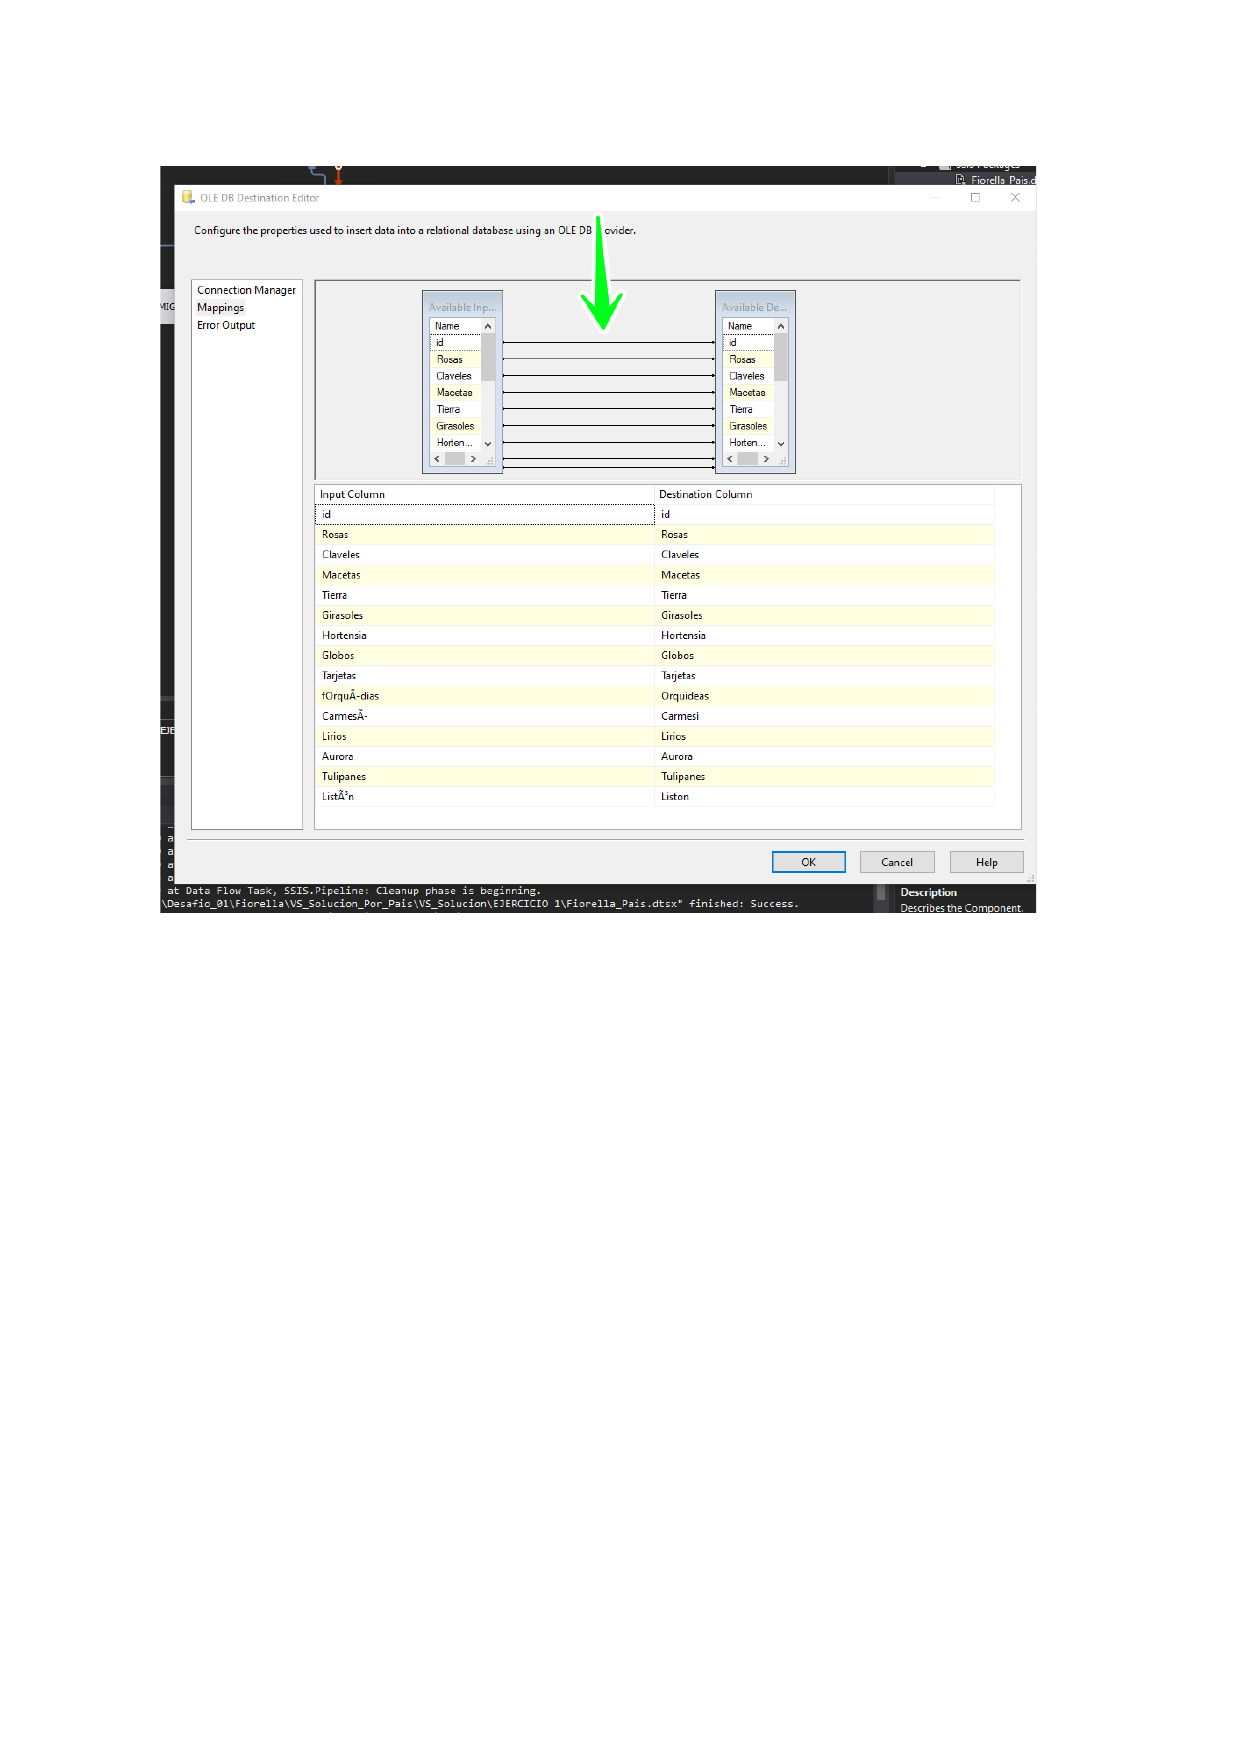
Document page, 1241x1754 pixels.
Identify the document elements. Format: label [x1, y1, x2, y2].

picture [160, 166, 1037, 913]
